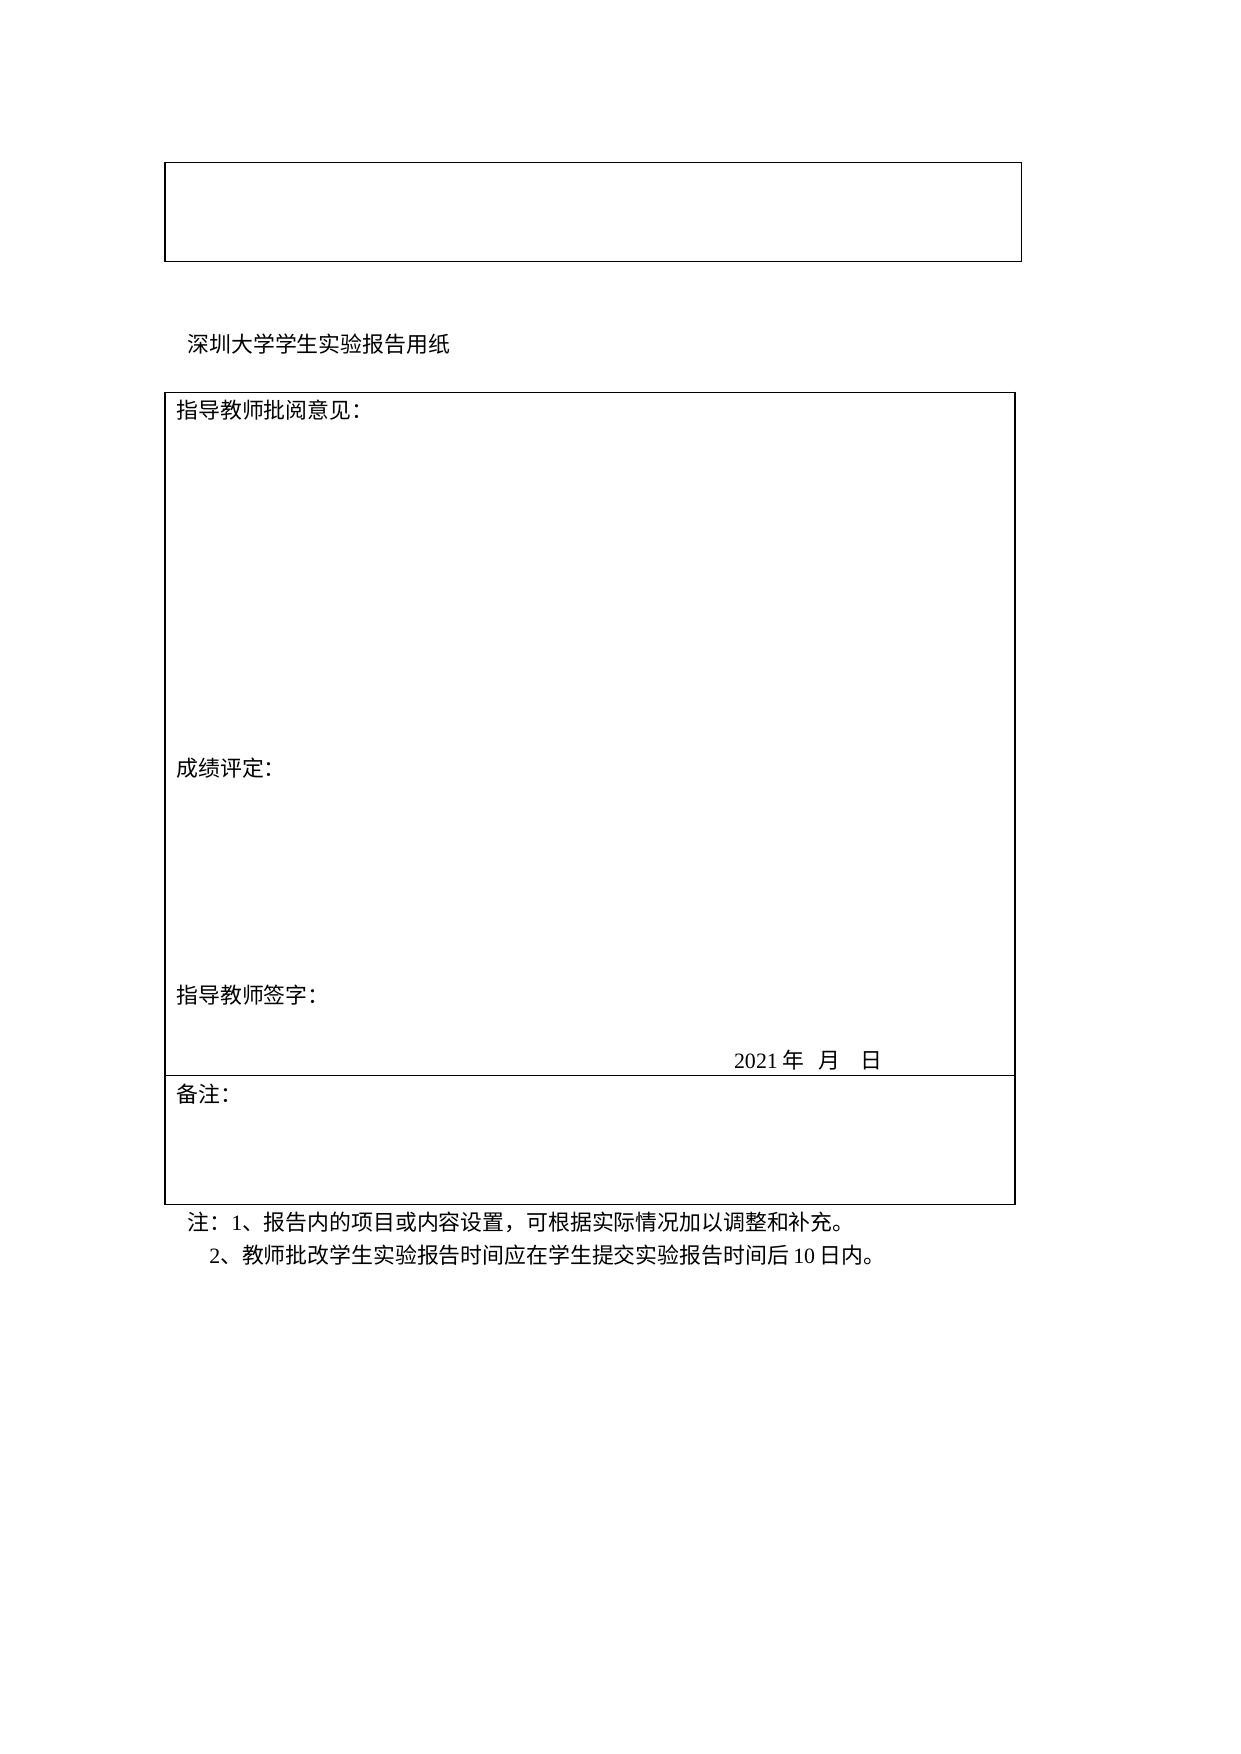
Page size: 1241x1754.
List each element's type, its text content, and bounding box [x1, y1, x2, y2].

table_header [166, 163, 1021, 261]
text 深圳大学学生实验报告用纸 [187, 327, 1053, 359]
table_cell 备注： [166, 1076, 1014, 1204]
table_header 指导教师批阅意见： 成绩评定： 指导教师签字： 2021年 月 日 [166, 393, 1014, 1075]
text 注：1、报告内的项目或内容设置，可根据实际情况加以调整和补充。 [187, 1205, 1053, 1237]
text 2、教师批改学生实验报告时间应在学生提交实验报告时间后10日内。 [187, 1237, 1053, 1270]
